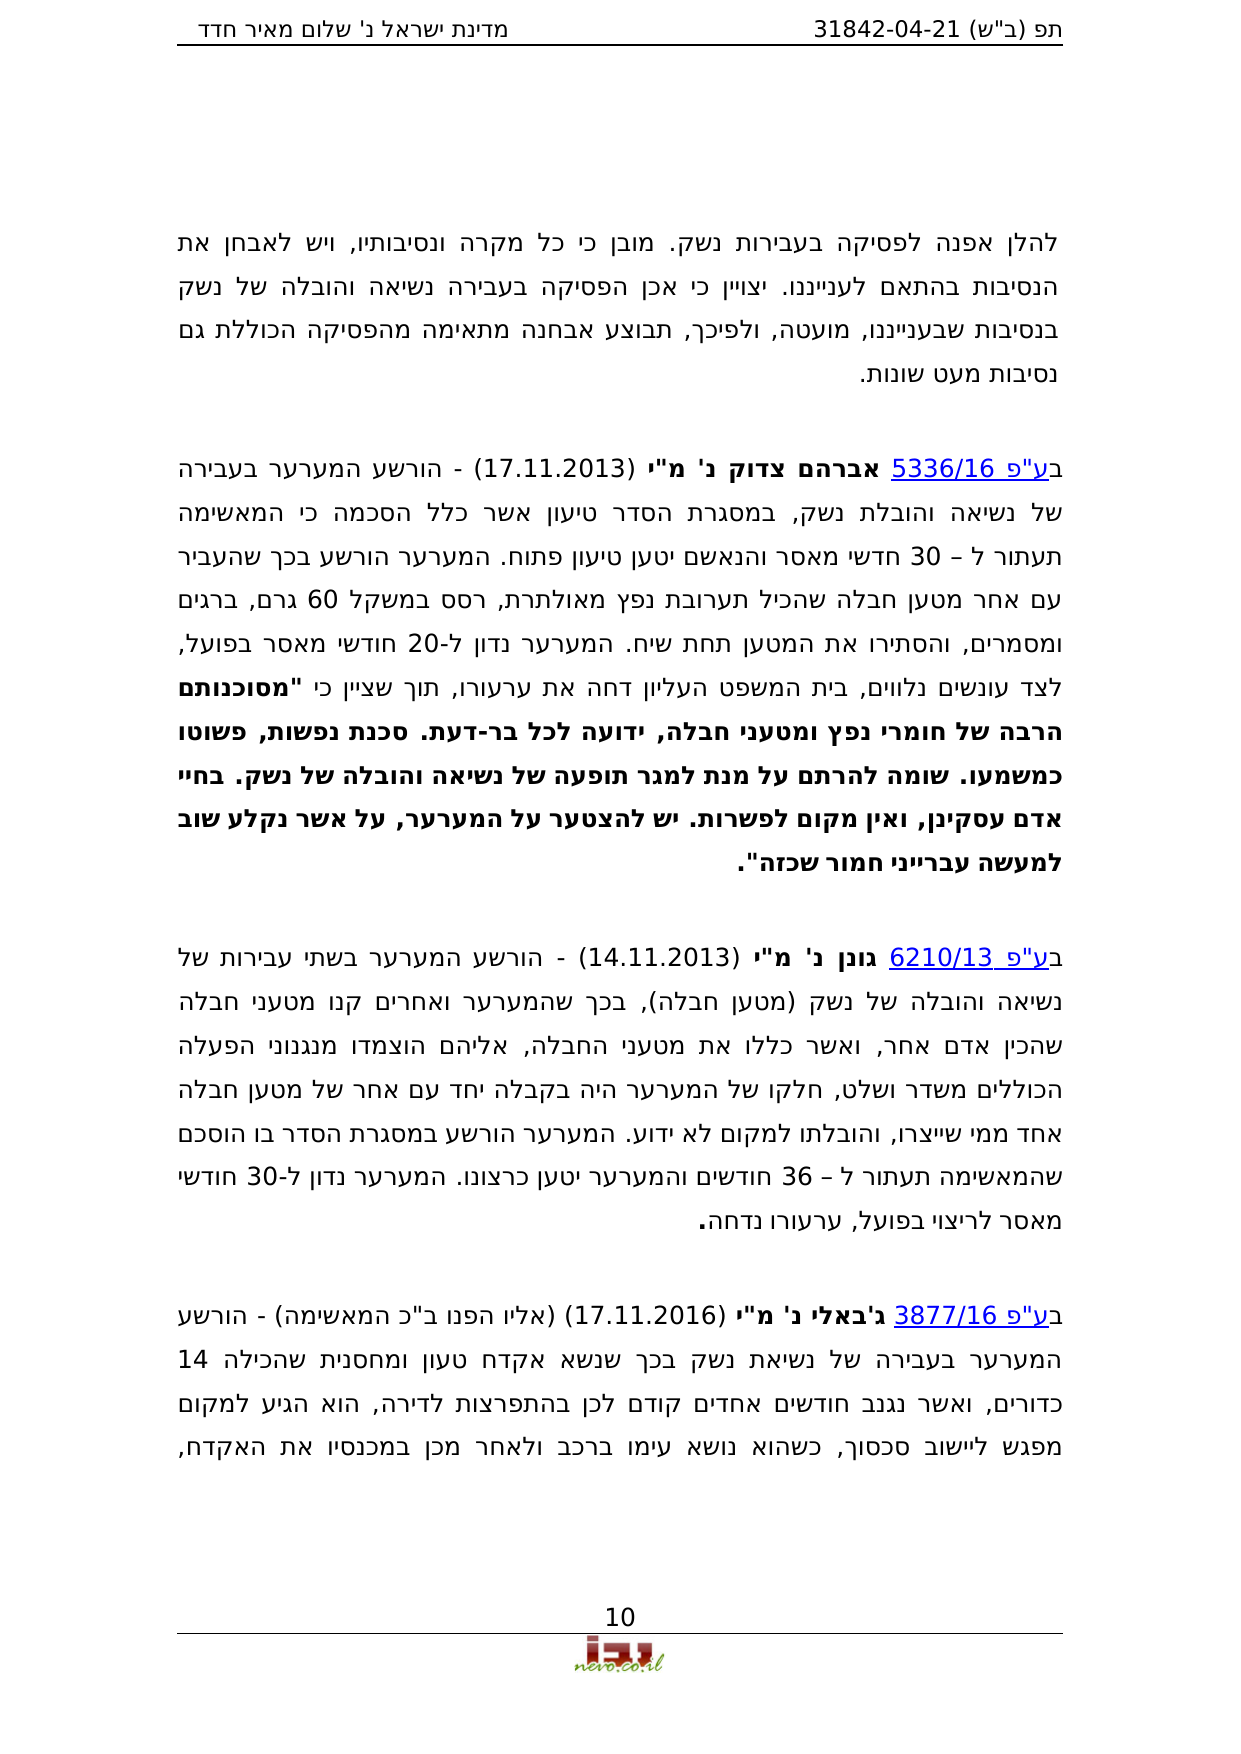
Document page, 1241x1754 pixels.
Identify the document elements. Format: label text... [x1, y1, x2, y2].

text בע"פ 6210/13 גונן נ' מ"י (14.11.2013) - הורשע המערער בשתי עבירות של נשיאה והובלה של נשק (מטען חבלה), בכך שהמערער ואחרים קנו מטעני חבלה שהכין אדם אחר, ואשר כללו את מטעני החבלה, אליהם הוצמדו מנגנוני הפעלה הכוללים משדר ושלט, חלקו של המערער היה בקבלה יחד עם אחר של מטען חבלה אחד ממי שייצרו, והובלתו למקום לא ידוע. המערער הורשע במסגרת הסדר בו הוסכם שהמאשימה תעתור ל – 36 חודשים והמערער יטען כרצונו. המערער נדון ל-30 חודשי מאסר לריצוי בפועל, ערעורו נדחה. [177, 943, 1063, 1236]
picture [574, 1635, 666, 1673]
text בע"פ 5336/16 אברהם צדוק נ' מ"י (17.11.2013) - הורשע המערער בעבירה של נשיאה והובלת נשק, במסגרת הסדר טיעון אשר כלל הסכמה כי המאשימה תעתור ל – 30 חדשי מאסר והנאשם יטען טיעון פתוח. המערער הורשע בכך שהעביר עם אחר מטען חבלה שהכיל תערובת נפץ מאולתרת, רסס במשקל 60 גרם, ברגים ומסמרים, והסתירו את המטען תחת שיח. המערער נדון ל-20 חודשי מאסר בפועל, לצד עונשים נלווים, בית המשפט העליון דחה את ערעורו, תוך שציין כי "מסוכנותם הרבה של חומרי נפץ ומטעני חבלה, ידועה לכל בר-דעת. סכנת נפשות, פשוטו כמשמעו. שומה להרתם על מנת למגר תופעה של נשיאה והובלה של נשק. בחיי אדם עסקינן, ואין מקום לפשרות. יש להצטער על המערער, על אשר נקלע שוב למעשה עברייני חמור שכזה". [177, 454, 1063, 878]
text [177, 1301, 1063, 1462]
text להלן אפנה לפסיקה בעבירות נשק. מובן כי כל מקרה ונסיבותיו, ויש לאבחן את הנסיבות בהתאם לענייננו. יצויין כי אכן הפסיקה בעבירה נשיאה והובלה של נשק בנסיבות שבענייננו, מועטה, ולפיכך, תבוצע אבחנה מתאימה מהפסיקה הכוללת גם נסיבות מעט שונות. [177, 228, 1059, 389]
